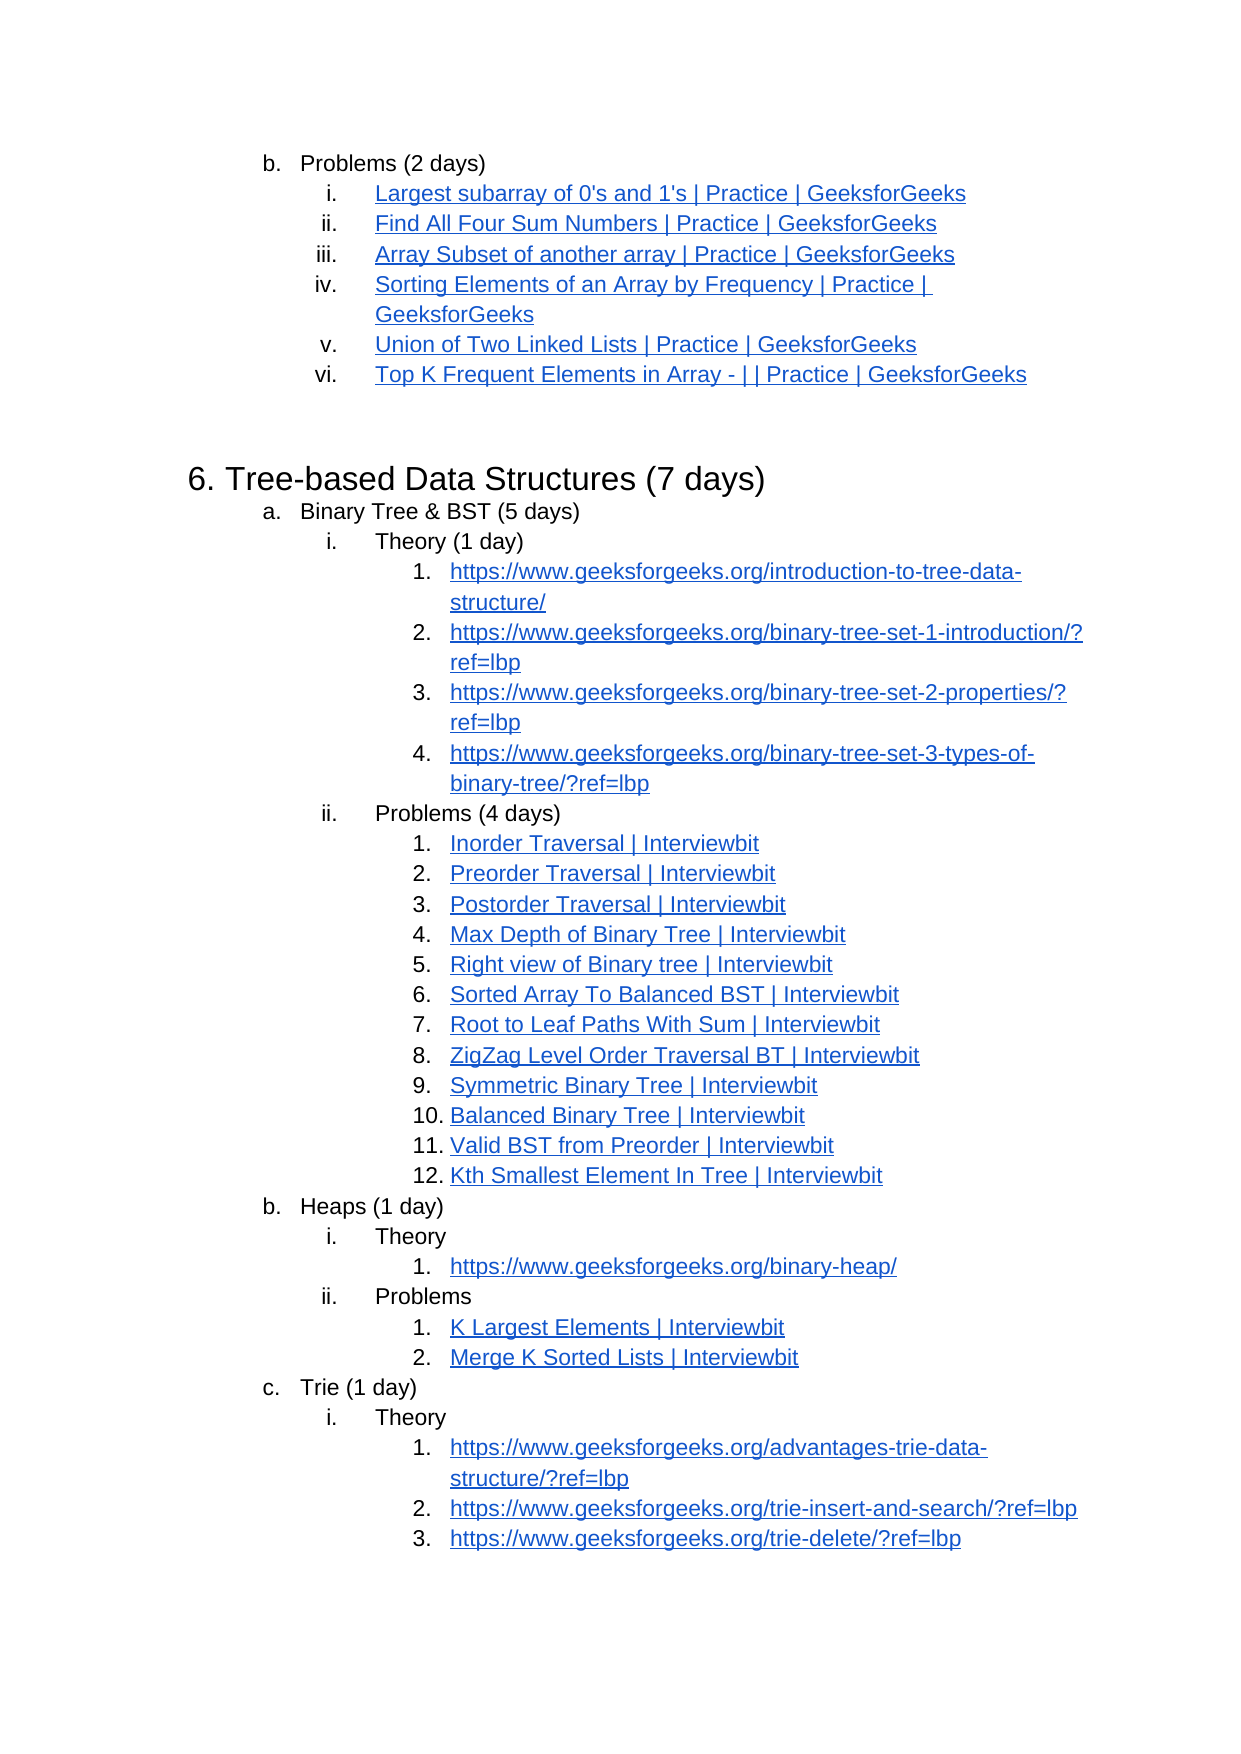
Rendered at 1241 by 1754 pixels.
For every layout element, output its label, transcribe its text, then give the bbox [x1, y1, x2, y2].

list https://www.geeksforgeeks.org/binary-tree-set-2-properties/?ref=lbp [412, 679, 1090, 736]
list Problems (4 days) [337, 800, 1090, 826]
list Balanced Binary Tree | Interviewbit [412, 1102, 1090, 1128]
list Root to Leaf Paths With Sum | Interviewbit [412, 1011, 1090, 1038]
list https://www.geeksforgeeks.org/trie-delete/?ref=lbp [412, 1525, 1090, 1551]
list Preorder Traversal | Interviewbit [412, 860, 1090, 887]
list Postorder Traversal | Interviewbit [412, 891, 1090, 917]
list https://www.geeksforgeeks.org/binary-tree-set-1-introduction/?ref=lbp [412, 619, 1090, 675]
list Array Subset of another array | Practice | GeeksforGeeks [337, 241, 1090, 267]
list Trie (1 day) [262, 1374, 1090, 1400]
list Find All Four Sum Numbers | Practice | GeeksforGeeks [337, 210, 1090, 237]
list https://www.geeksforgeeks.org/binary-tree-set-3-types-of-binary-tree/?ref=lbp [412, 739, 1090, 796]
list https://www.geeksforgeeks.org/introduction-to-tree-data-structure/ [412, 558, 1090, 615]
list Top K Frequent Elements in Array - | | Practice | GeeksforGeeks [337, 361, 1090, 388]
list Sorting Elements of an Array by Frequency | Practice | GeeksforGeeks [337, 271, 1090, 327]
list Right view of Binary tree | Interviewbit [412, 951, 1090, 977]
list Kth Smallest Element In Tree | Interviewbit [412, 1162, 1090, 1189]
list https://www.geeksforgeeks.org/advantages-trie-data-structure/?ref=lbp [412, 1434, 1090, 1491]
list Theory [337, 1404, 1090, 1430]
list Merge K Sorted Lists | Interviewbit [412, 1344, 1090, 1370]
list Problems [337, 1283, 1090, 1309]
list Largest subarray of 0's and 1's | Practice | GeeksforGeeks [337, 180, 1090, 207]
list Max Depth of Binary Tree | Interviewbit [412, 921, 1090, 947]
list ZigZag Level Order Traversal BT | Interviewbit [412, 1042, 1090, 1068]
list Theory [337, 1223, 1090, 1249]
list Sorted Array To Balanced BST | Interviewbit [412, 981, 1090, 1007]
list Binary Tree & BST (5 days) [262, 498, 1090, 524]
list Symmetric Binary Tree | Interviewbit [412, 1072, 1090, 1098]
list Theory (1 day) [337, 528, 1090, 554]
list Problems (2 days) [262, 150, 1090, 176]
list Heaps (1 day) [262, 1193, 1090, 1219]
list Inorder Traversal | Interviewbit [412, 830, 1090, 856]
list Union of Two Linked Lists | Practice | GeeksforGeeks [337, 331, 1090, 358]
subtitle Tree-based Data Structures (7 days) [187, 459, 1090, 498]
list https://www.geeksforgeeks.org/binary-heap/ [412, 1253, 1090, 1279]
list Valid BST from Preorder | Interviewbit [412, 1132, 1090, 1158]
list https://www.geeksforgeeks.org/trie-insert-and-search/?ref=lbp [412, 1495, 1090, 1521]
list K Largest Elements | Interviewbit [412, 1313, 1090, 1340]
